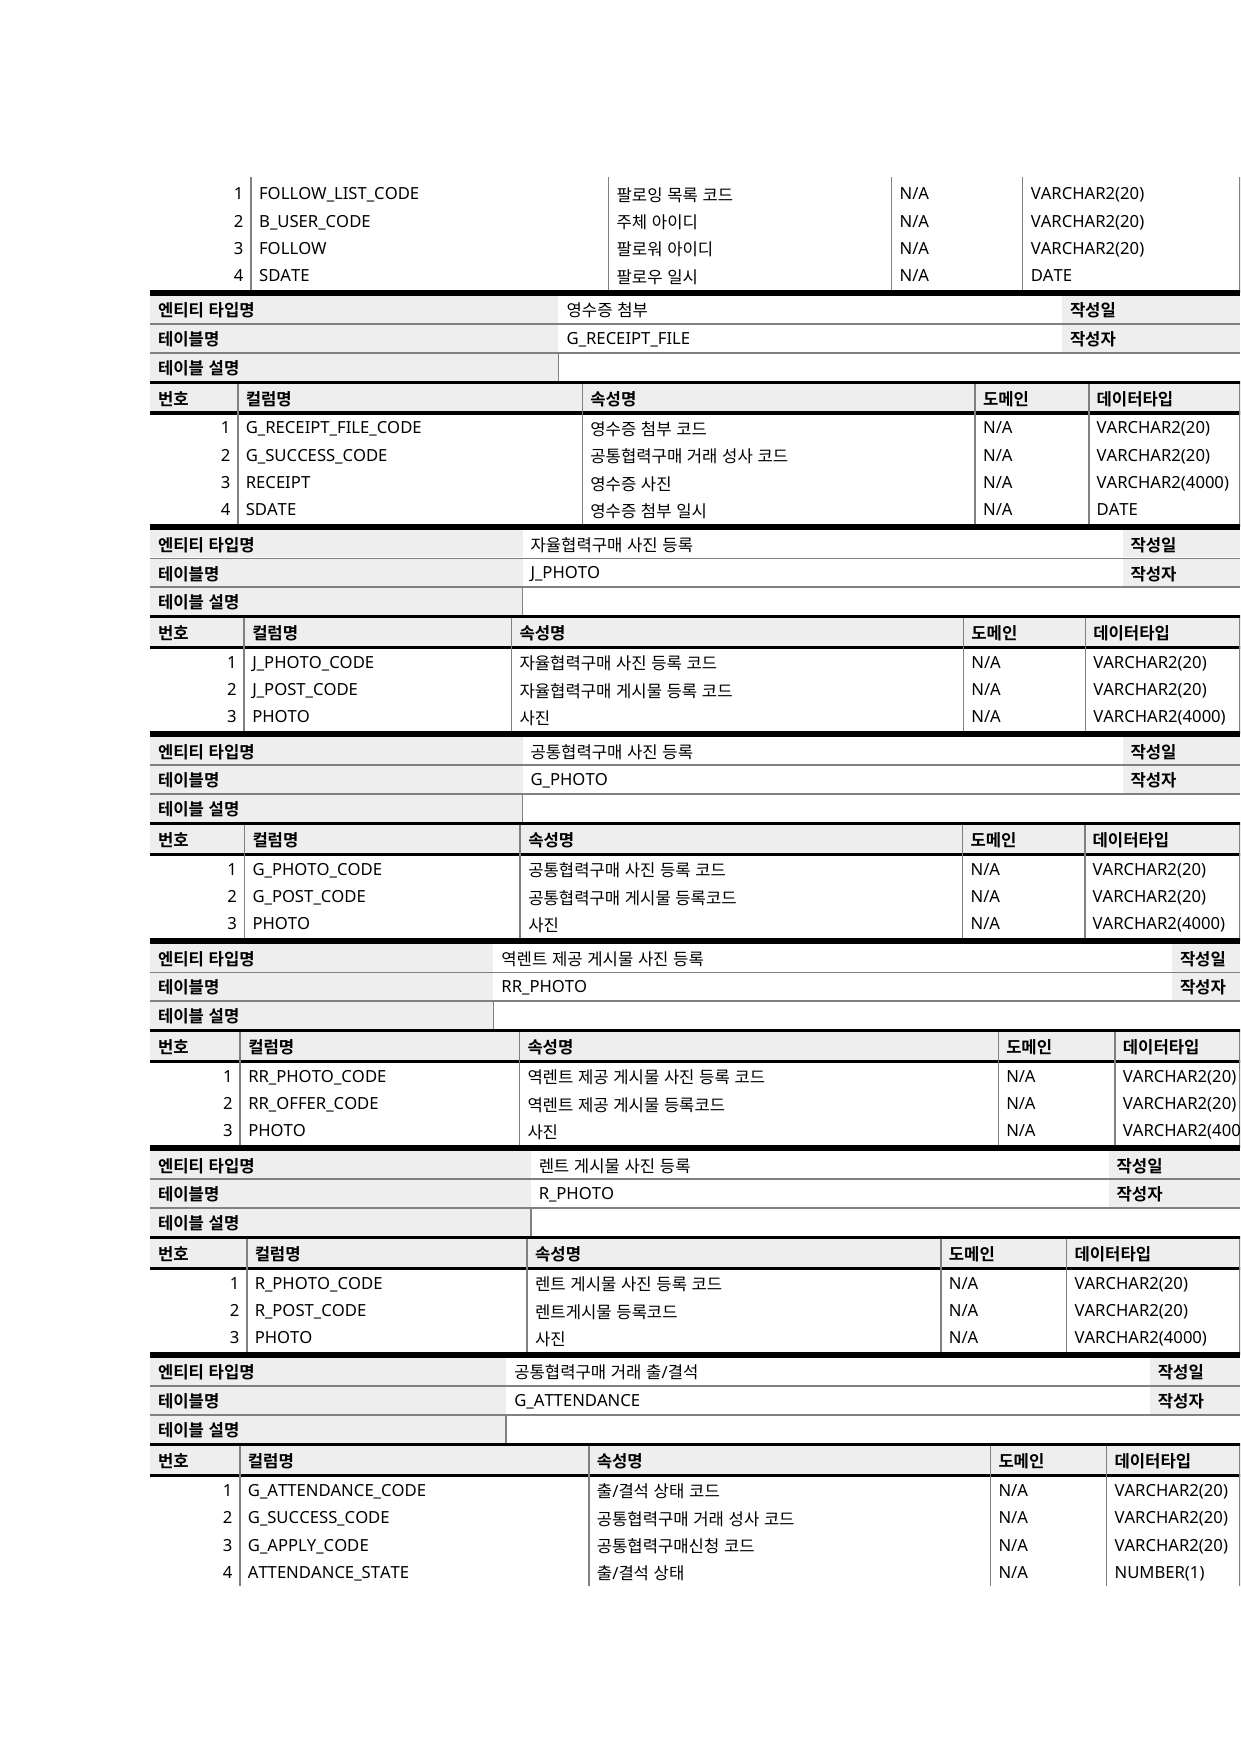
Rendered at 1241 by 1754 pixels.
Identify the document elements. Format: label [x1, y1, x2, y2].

table_cell [590, 1477, 990, 1586]
table_header [559, 354, 1240, 381]
table_header [493, 973, 1172, 1000]
table_header [531, 1151, 1109, 1178]
table_cell [150, 415, 237, 524]
table_cell [239, 415, 582, 524]
table_cell [241, 1063, 519, 1145]
table_cell [892, 177, 1022, 290]
table_header [532, 1209, 1240, 1236]
table_header [523, 737, 1123, 764]
table_cell [1023, 177, 1239, 290]
table_header [507, 1416, 1240, 1443]
table_header [558, 296, 1062, 323]
table_header [523, 766, 1123, 793]
table_cell [583, 415, 974, 524]
table_cell [248, 1270, 526, 1352]
table_header [523, 795, 1240, 822]
table_cell [252, 177, 608, 290]
table_cell [964, 649, 1085, 731]
table_cell [1090, 415, 1239, 524]
table_header [558, 325, 1062, 352]
table_cell [1067, 1270, 1239, 1352]
table_header [506, 1387, 1150, 1414]
table_header [506, 1358, 1150, 1385]
table_cell [521, 856, 962, 938]
table_header [493, 944, 1172, 972]
table_cell [1107, 1477, 1239, 1586]
table_cell [520, 1063, 998, 1145]
table_cell [245, 856, 519, 938]
table_cell [512, 649, 963, 731]
table_cell [150, 856, 244, 938]
table_cell [150, 177, 250, 290]
table_cell [609, 177, 891, 290]
table_cell [528, 1270, 940, 1352]
table_cell [150, 1063, 239, 1145]
table_cell [150, 1270, 246, 1352]
table_cell [963, 856, 1084, 938]
table_header [523, 588, 1240, 615]
table_cell [150, 1477, 239, 1586]
table_cell [991, 1477, 1106, 1586]
table_cell [150, 649, 243, 731]
table_header [494, 1002, 1240, 1029]
table_header [523, 559, 1123, 586]
table_header [150, 530, 1240, 558]
table_cell [245, 649, 511, 731]
table_cell [1086, 649, 1239, 731]
table_cell [942, 1270, 1066, 1352]
table_header [531, 1180, 1109, 1207]
table_cell [1086, 856, 1239, 938]
table_cell [999, 1063, 1114, 1145]
table_cell [241, 1477, 588, 1586]
table_cell [1116, 1063, 1239, 1145]
table_cell [976, 415, 1088, 524]
